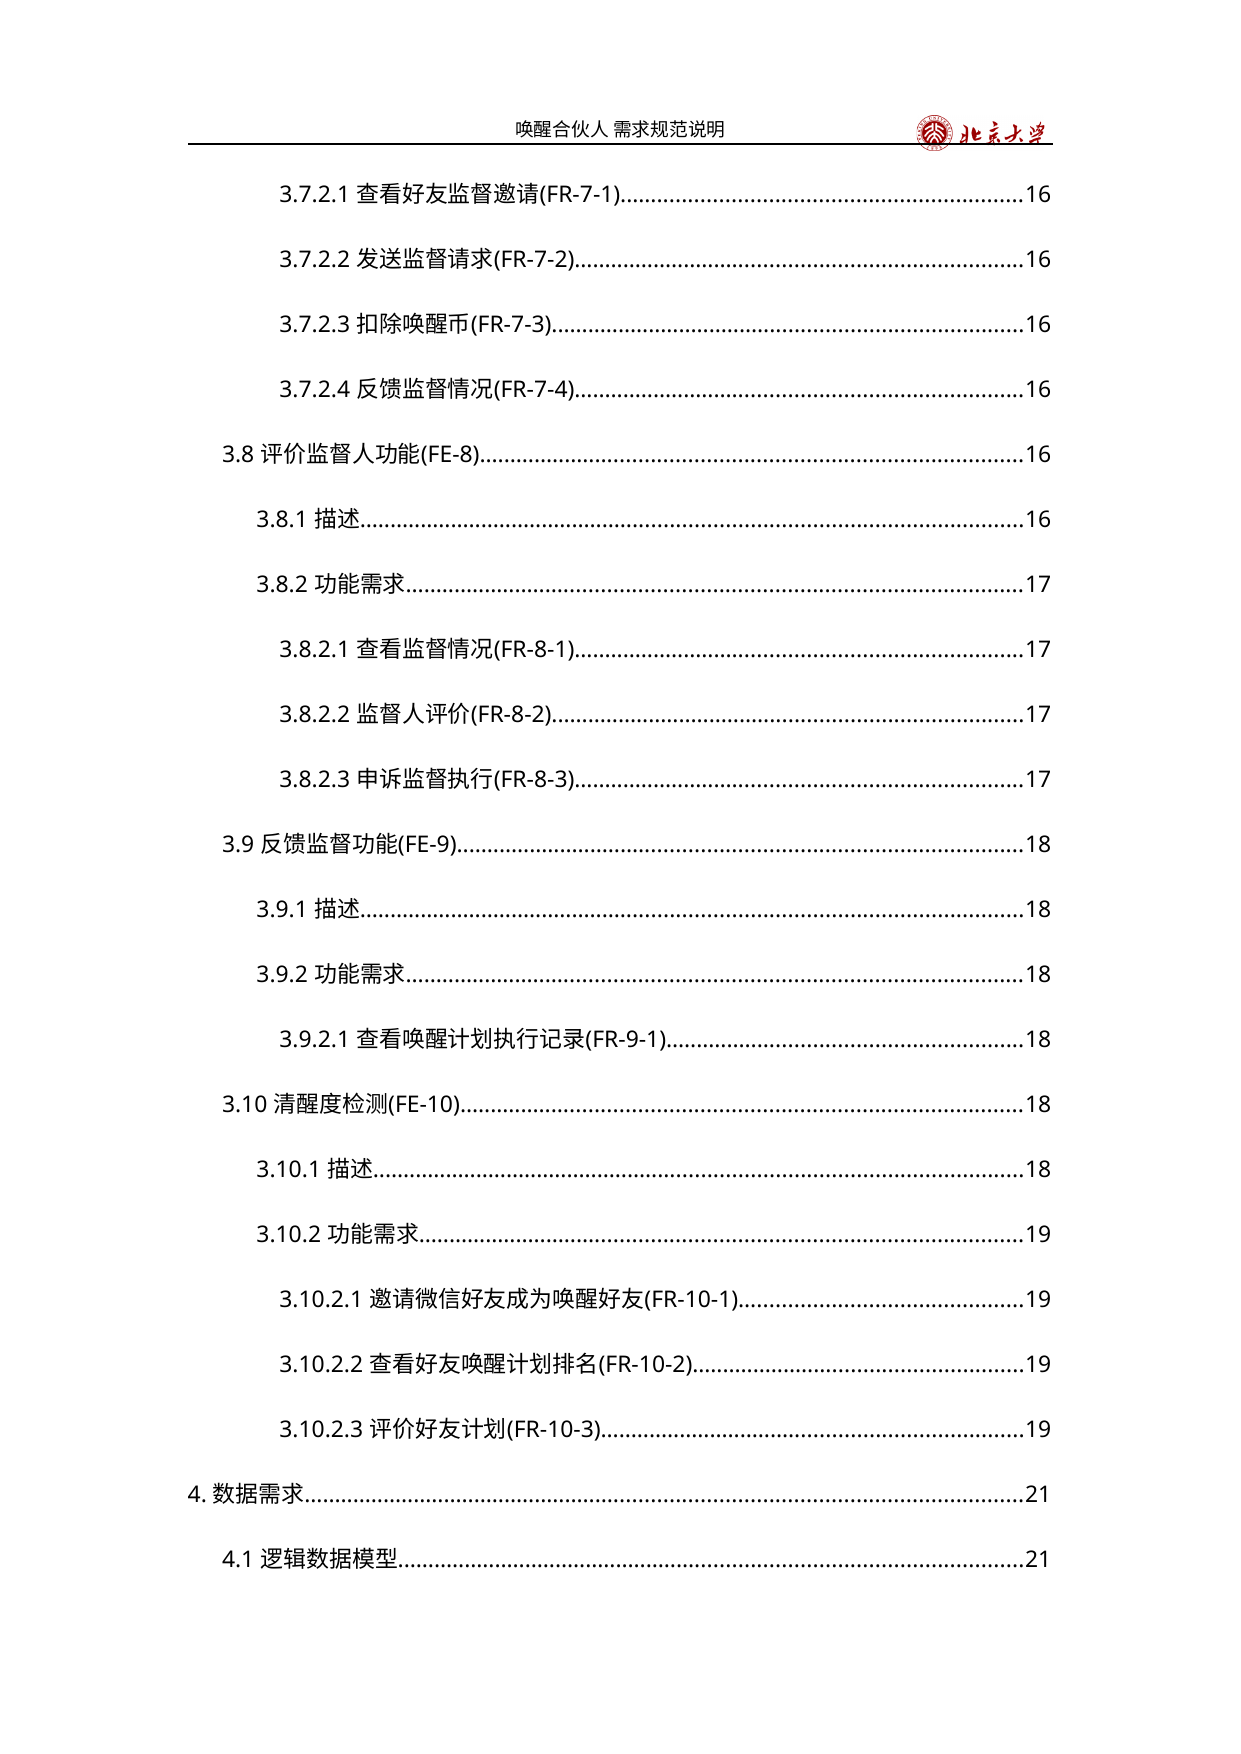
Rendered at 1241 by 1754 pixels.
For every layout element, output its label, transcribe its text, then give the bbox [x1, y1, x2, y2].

text 3.8.2.2 监督人评价(FR-8-2) 17 [279, 680, 1053, 745]
text 3.8 评价监督人功能(FE-8) 16 [222, 420, 1053, 485]
text 3.8.2 功能需求 17 [256, 550, 1053, 615]
text 3.10.1 描述 18 [256, 1135, 1053, 1200]
picture [916, 145, 1045, 151]
text 3.7.2.3 扣除唤醒币(FR-7-3) 16 [279, 290, 1053, 355]
text 3.8.2.1 查看监督情况(FR-8-1) 17 [279, 615, 1053, 680]
text 3.7.2.2 发送监督请求(FR-7-2) 16 [279, 225, 1053, 290]
text 4.1 逻辑数据模型 21 [222, 1525, 1053, 1590]
text 3.7.2.1 查看好友监督邀请(FR-7-1) 16 [279, 160, 1053, 225]
text 3.10.2 功能需求 19 [256, 1200, 1053, 1265]
picture [916, 115, 1045, 143]
text 4. 数据需求 21 [187, 1460, 1053, 1525]
text 3.10.2.3 评价好友计划(FR-10-3) 19 [279, 1395, 1053, 1460]
text 3.10.2.2 查看好友唤醒计划排名(FR-10-2) 19 [279, 1330, 1053, 1395]
text 3.8.2.3 申诉监督执行(FR-8-3) 17 [279, 745, 1053, 810]
text 3.9.2 功能需求 18 [256, 940, 1053, 1005]
text 3.9.1 描述 18 [256, 875, 1053, 940]
text 3.10.2.1 邀请微信好友成为唤醒好友(FR-10-1) 19 [279, 1265, 1053, 1330]
text 3.7.2.4 反馈监督情况(FR-7-4) 16 [279, 355, 1053, 420]
text 3.10 清醒度检测(FE-10) 18 [222, 1070, 1053, 1135]
text 3.8.1 描述 16 [256, 485, 1053, 550]
text 3.9 反馈监督功能(FE-9) 18 [222, 810, 1053, 875]
text 3.9.2.1 查看唤醒计划执行记录(FR-9-1) 18 [279, 1005, 1053, 1070]
